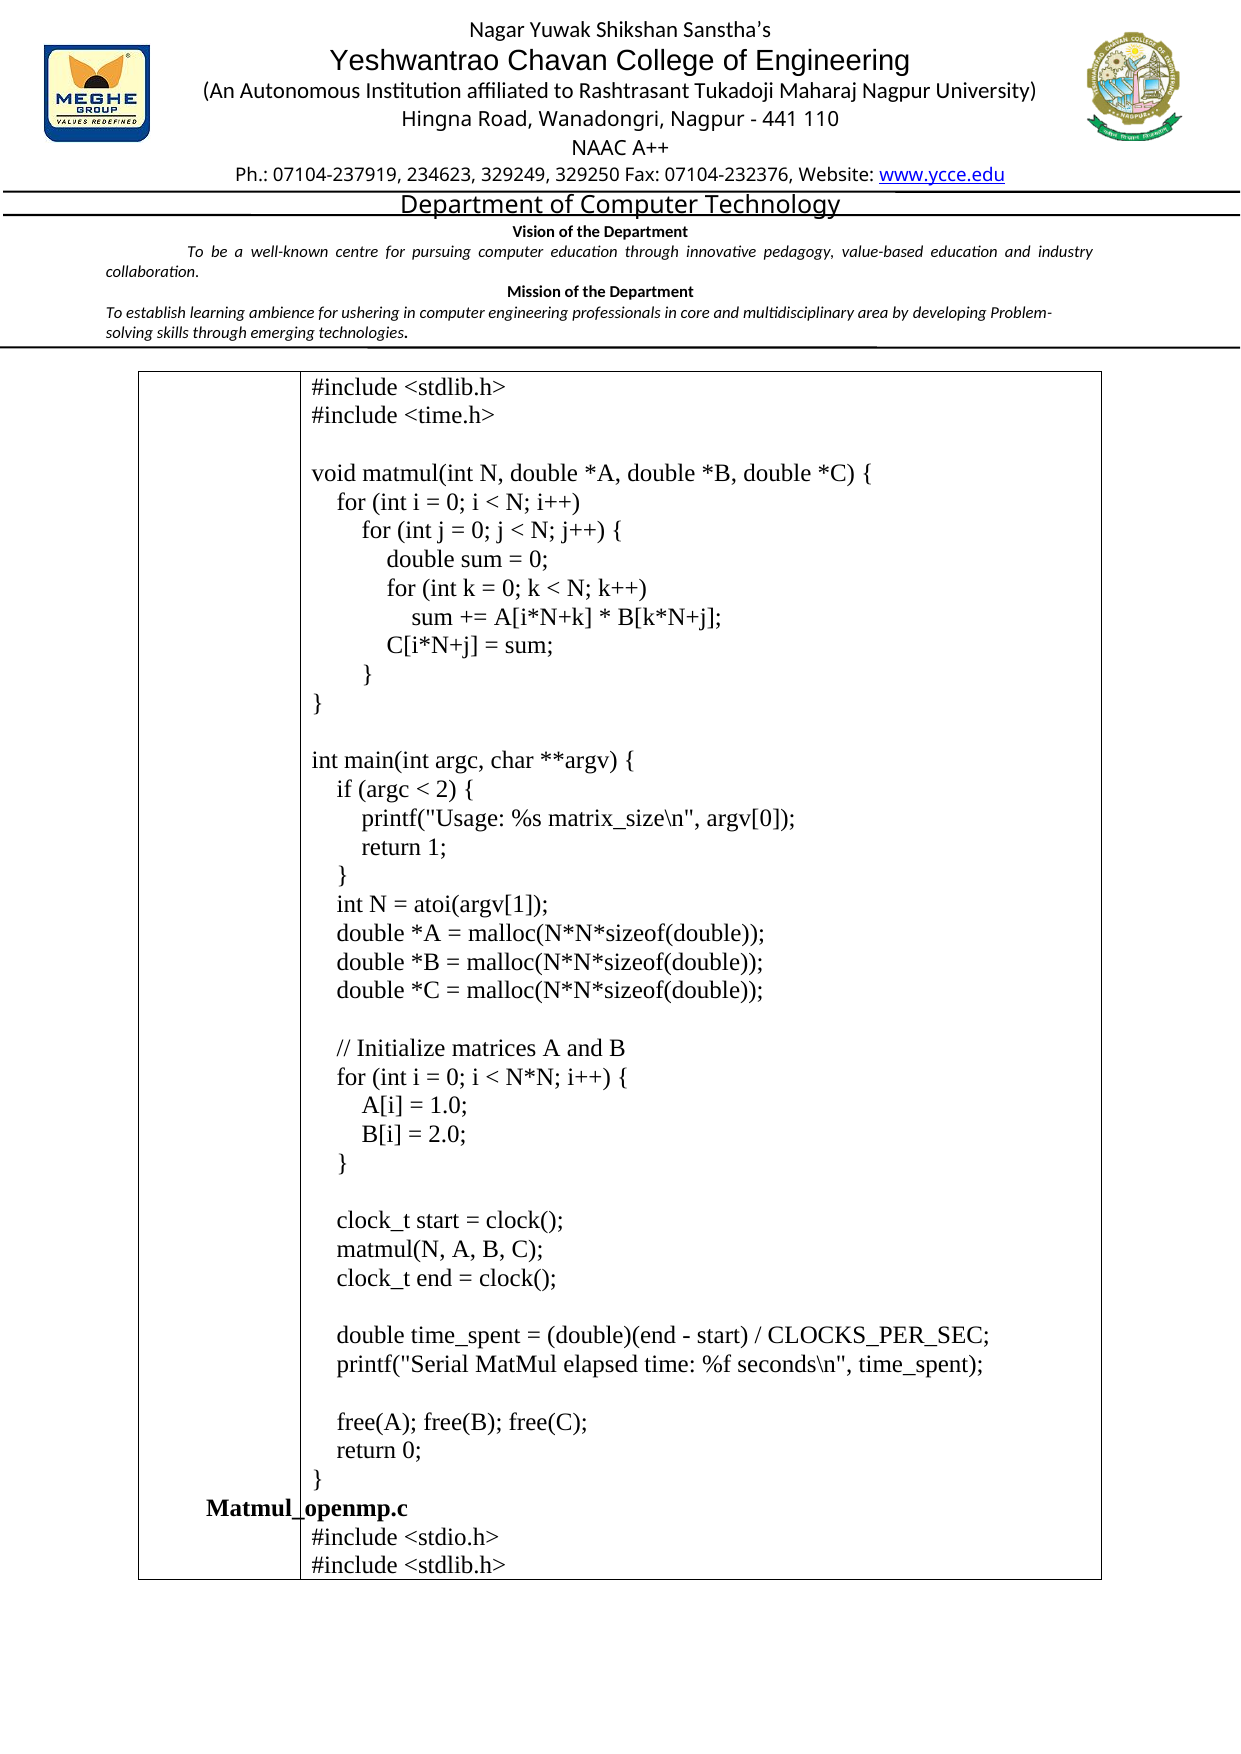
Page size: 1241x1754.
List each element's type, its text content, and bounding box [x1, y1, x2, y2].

picture [1074, 29, 1195, 143]
picture [43, 43, 151, 143]
table_cell Code: [139, 372, 300, 1579]
